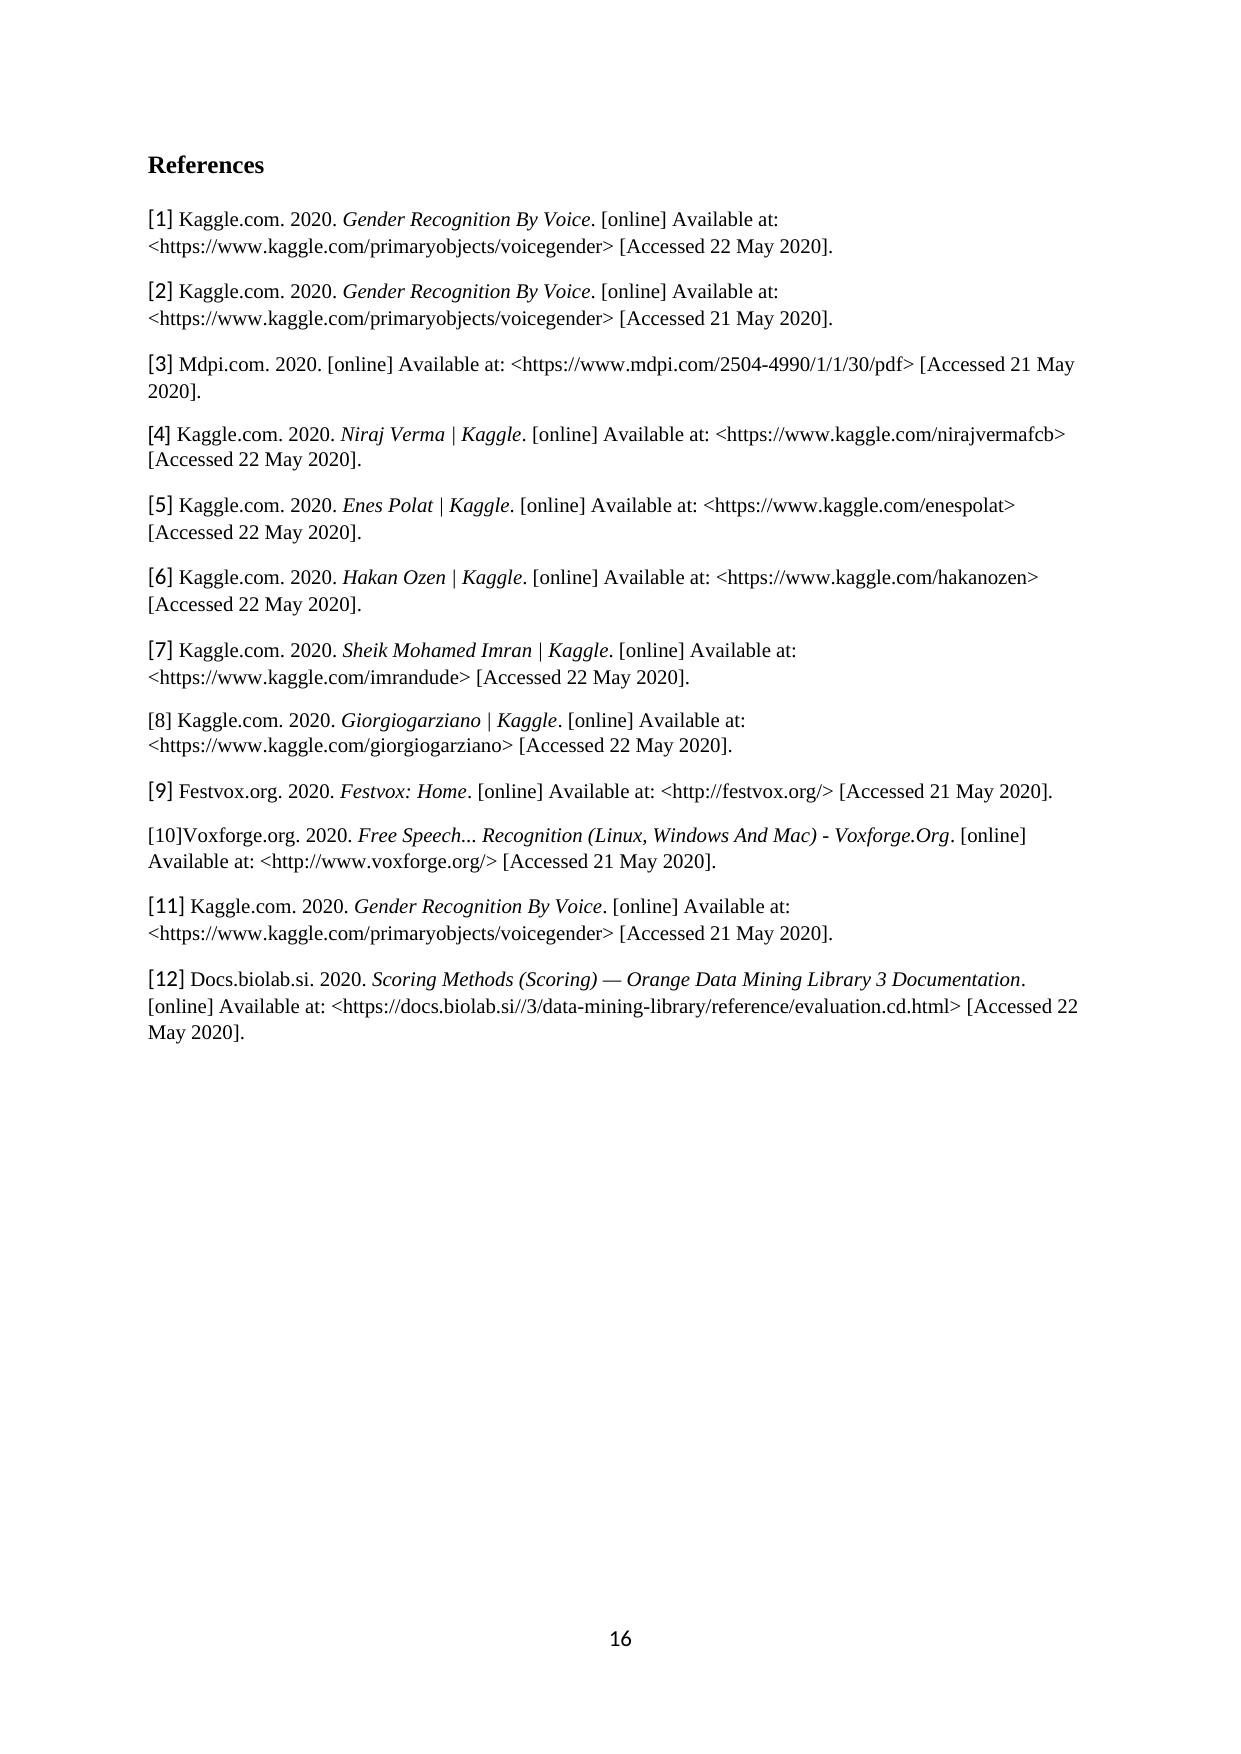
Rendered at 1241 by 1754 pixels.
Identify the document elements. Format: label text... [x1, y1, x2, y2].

text [1] Kaggle.com. 2020. Gender Recognition By Voice. [online] Available at: <https://www.kaggle.com/primaryobjects/voicegender> [Accessed 22 May 2020]. [148, 204, 1093, 258]
text [12] Docs.biolab.si. 2020. Scoring Methods (Scoring) — Orange Data Mining Library 3 Documentation. [online] Available at: <https://docs.biolab.si//3/data-mining-library/reference/evaluation.cd.html> [Accessed 22 May 2020]. [148, 964, 1093, 1044]
subtitle References [148, 148, 1093, 179]
text [7] Kaggle.com. 2020. Sheik Mohamed Imran | Kaggle. [online] Available at: <https://www.kaggle.com/imrandude> [Accessed 22 May 2020]. [148, 635, 1093, 689]
text [4] Kaggle.com. 2020. Niraj Verma | Kaggle. [online] Available at: <https://www.kaggle.com/nirajvermafcb> [Accessed 22 May 2020]. [148, 421, 1093, 471]
text [9] Festvox.org. 2020. Festvox: Home. [online] Available at: <http://festvox.org/> [Accessed 21 May 2020]. [148, 776, 1093, 804]
text [3] Mdpi.com. 2020. [online] Available at: <https://www.mdpi.com/2504-4990/1/1/30/pdf> [Accessed 21 May 2020]. [148, 349, 1093, 403]
text [6] Kaggle.com. 2020. Hakan Ozen | Kaggle. [online] Available at: <https://www.kaggle.com/hakanozen> [Accessed 22 May 2020]. [148, 562, 1093, 616]
text [11] Kaggle.com. 2020. Gender Recognition By Voice. [online] Available at: <https://www.kaggle.com/primaryobjects/voicegender> [Accessed 21 May 2020]. [148, 891, 1093, 945]
text [8] Kaggle.com. 2020. Giorgiogarziano | Kaggle. [online] Available at: <https://www.kaggle.com/giorgiogarziano> [Accessed 22 May 2020]. [148, 707, 1093, 757]
text [10]Voxforge.org. 2020. Free Speech... Recognition (Linux, Windows And Mac) - Voxforge.Org. [online] Available at: <http://www.voxforge.org/> [Accessed 21 May 2020]. [148, 823, 1093, 873]
text [5] Kaggle.com. 2020. Enes Polat | Kaggle. [online] Available at: <https://www.kaggle.com/enespolat> [Accessed 22 May 2020]. [148, 490, 1093, 544]
text [2] Kaggle.com. 2020. Gender Recognition By Voice. [online] Available at: <https://www.kaggle.com/primaryobjects/voicegender> [Accessed 21 May 2020]. [148, 276, 1093, 330]
